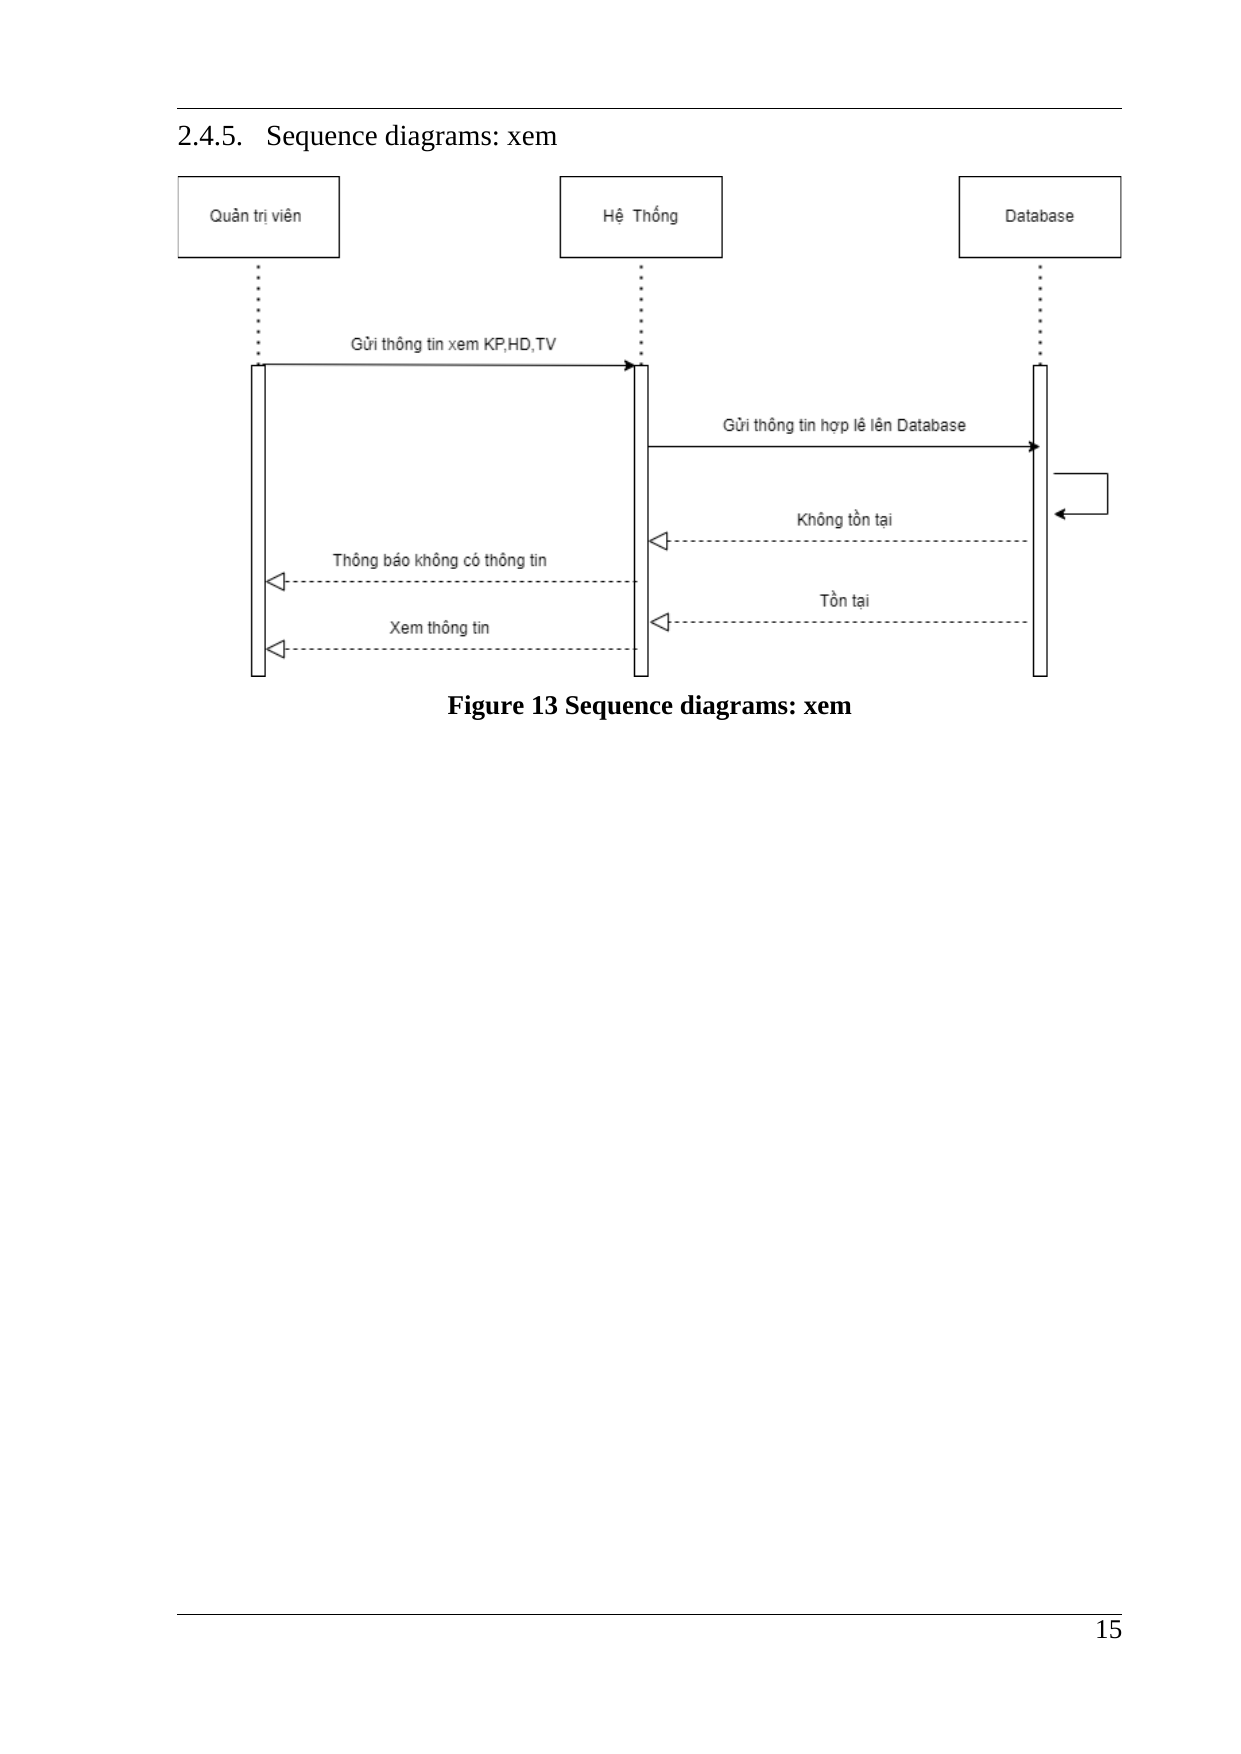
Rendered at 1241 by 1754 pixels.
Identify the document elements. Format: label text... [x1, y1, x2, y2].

subtitle Sequence diagrams: xem [177, 118, 1122, 152]
picture [177, 176, 1122, 677]
